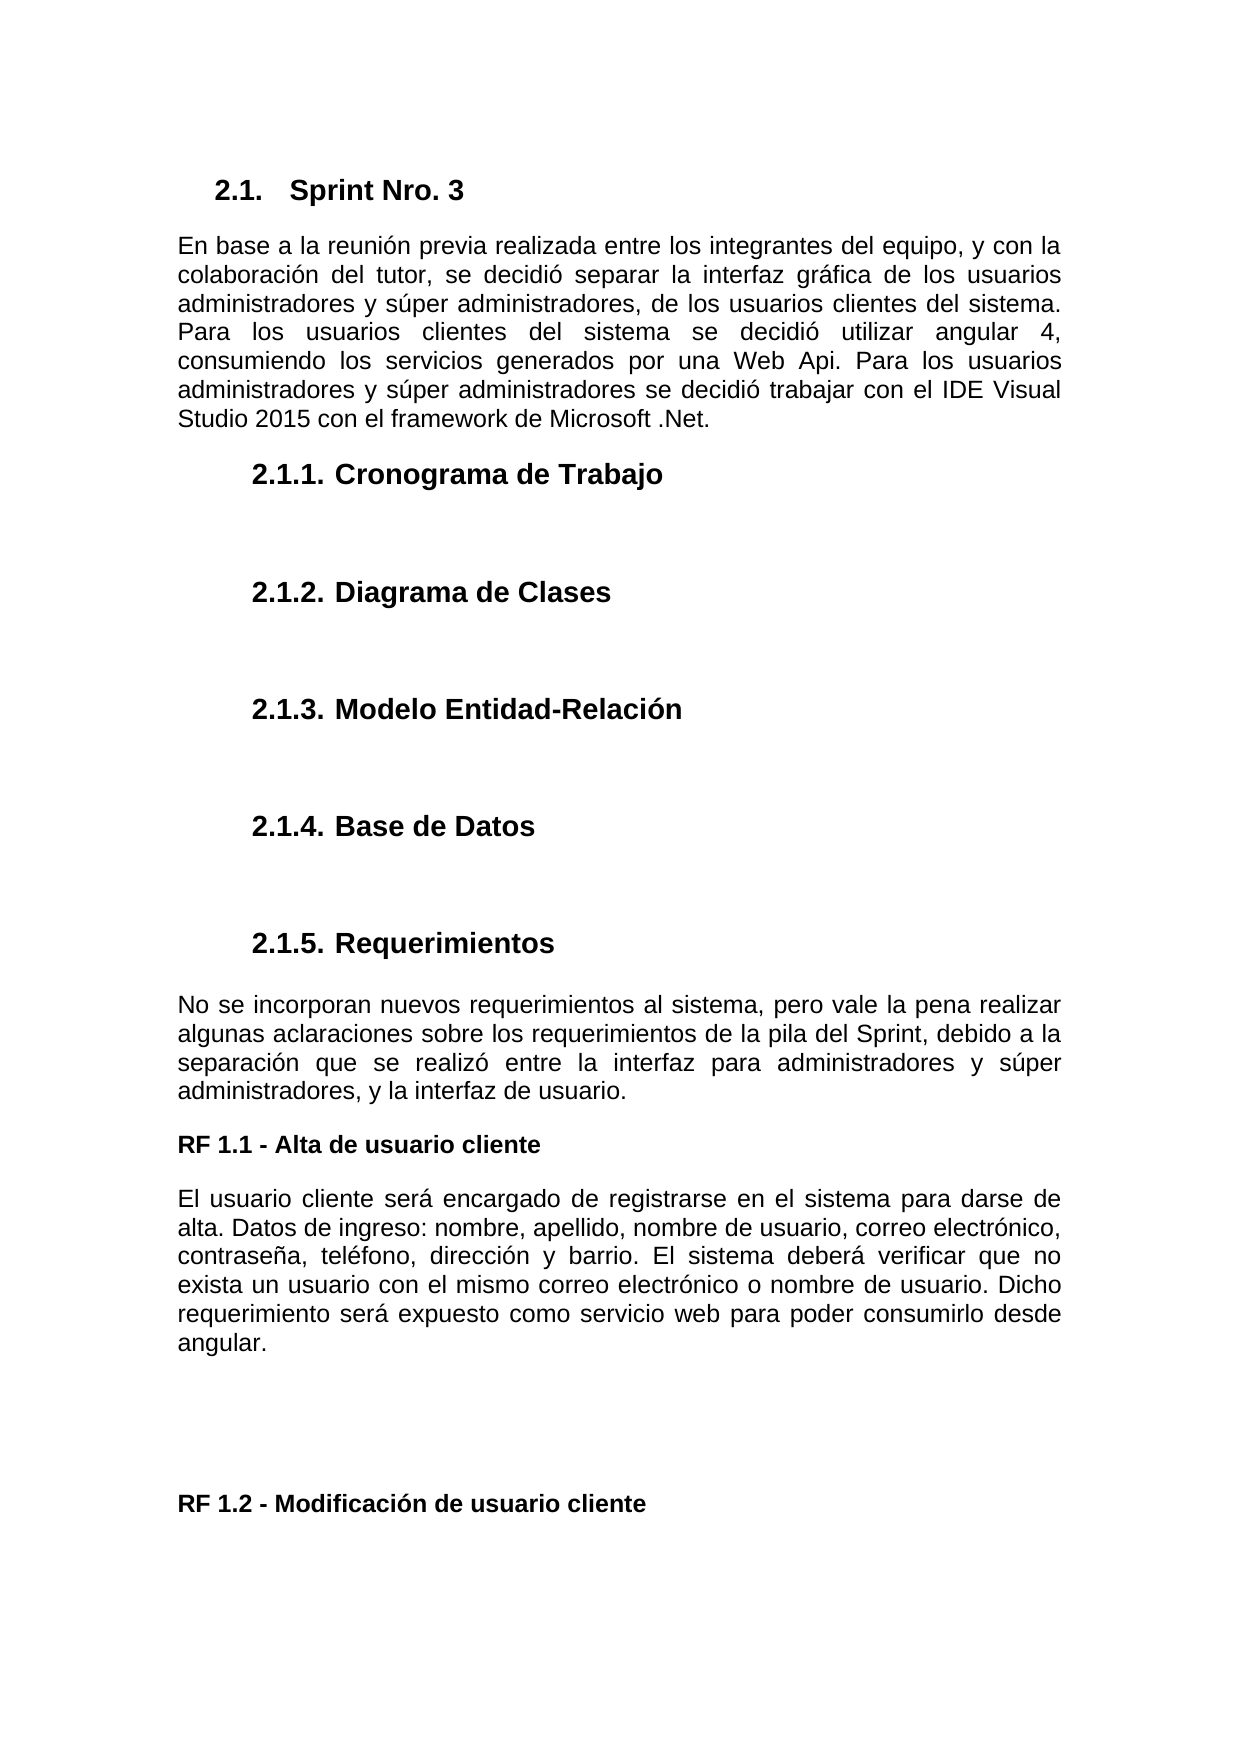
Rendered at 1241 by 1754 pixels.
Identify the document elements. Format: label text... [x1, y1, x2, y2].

list Modelo Entidad-Relación [252, 692, 1063, 726]
list Diagrama de Clases [252, 575, 1063, 608]
text RF 1.2 - Modificación de usuario cliente [177, 1489, 1063, 1518]
text No se incorporan nuevos requerimientos al sistema, pero vale la pena realizar algunas aclaraciones sobre los requerimientos de la pila del Sprint, debido a la separación que se realizó entre la interfaz para administradores y súper administradores, y la interfaz de usuario. [177, 990, 1063, 1105]
list Sprint Nro. 3 [214, 173, 1063, 206]
list Requerimientos [252, 927, 1063, 960]
list Base de Datos [252, 809, 1063, 843]
text RF 1.1 - Alta de usuario cliente [177, 1130, 1063, 1159]
text El usuario cliente será encargado de registrarse en el sistema para darse de alta. Datos de ingreso: nombre, apellido, nombre de usuario, correo electrónico, contraseña, teléfono, dirección y barrio. El sistema deberá verificar que no exista un usuario con el mismo correo electrónico o nombre de usuario. Dicho requerimiento será expuesto como servicio web para poder consumirlo desde angular. [177, 1184, 1063, 1356]
list Cronograma de Trabajo [252, 457, 1063, 491]
text En base a la reunión previa realizada entre los integrantes del equipo, y con la colaboración del tutor, se decidió separar la interfaz gráfica de los usuarios administradores y súper administradores, de los usuarios clientes del sistema. Para los usuarios clientes del sistema se decidió utilizar angular 4, consumiendo los servicios generados por una Web Api. Para los usuarios administradores y súper administradores se decidió trabajar con el IDE Visual Studio 2015 con el framework de Microsoft .Net. [177, 231, 1063, 432]
